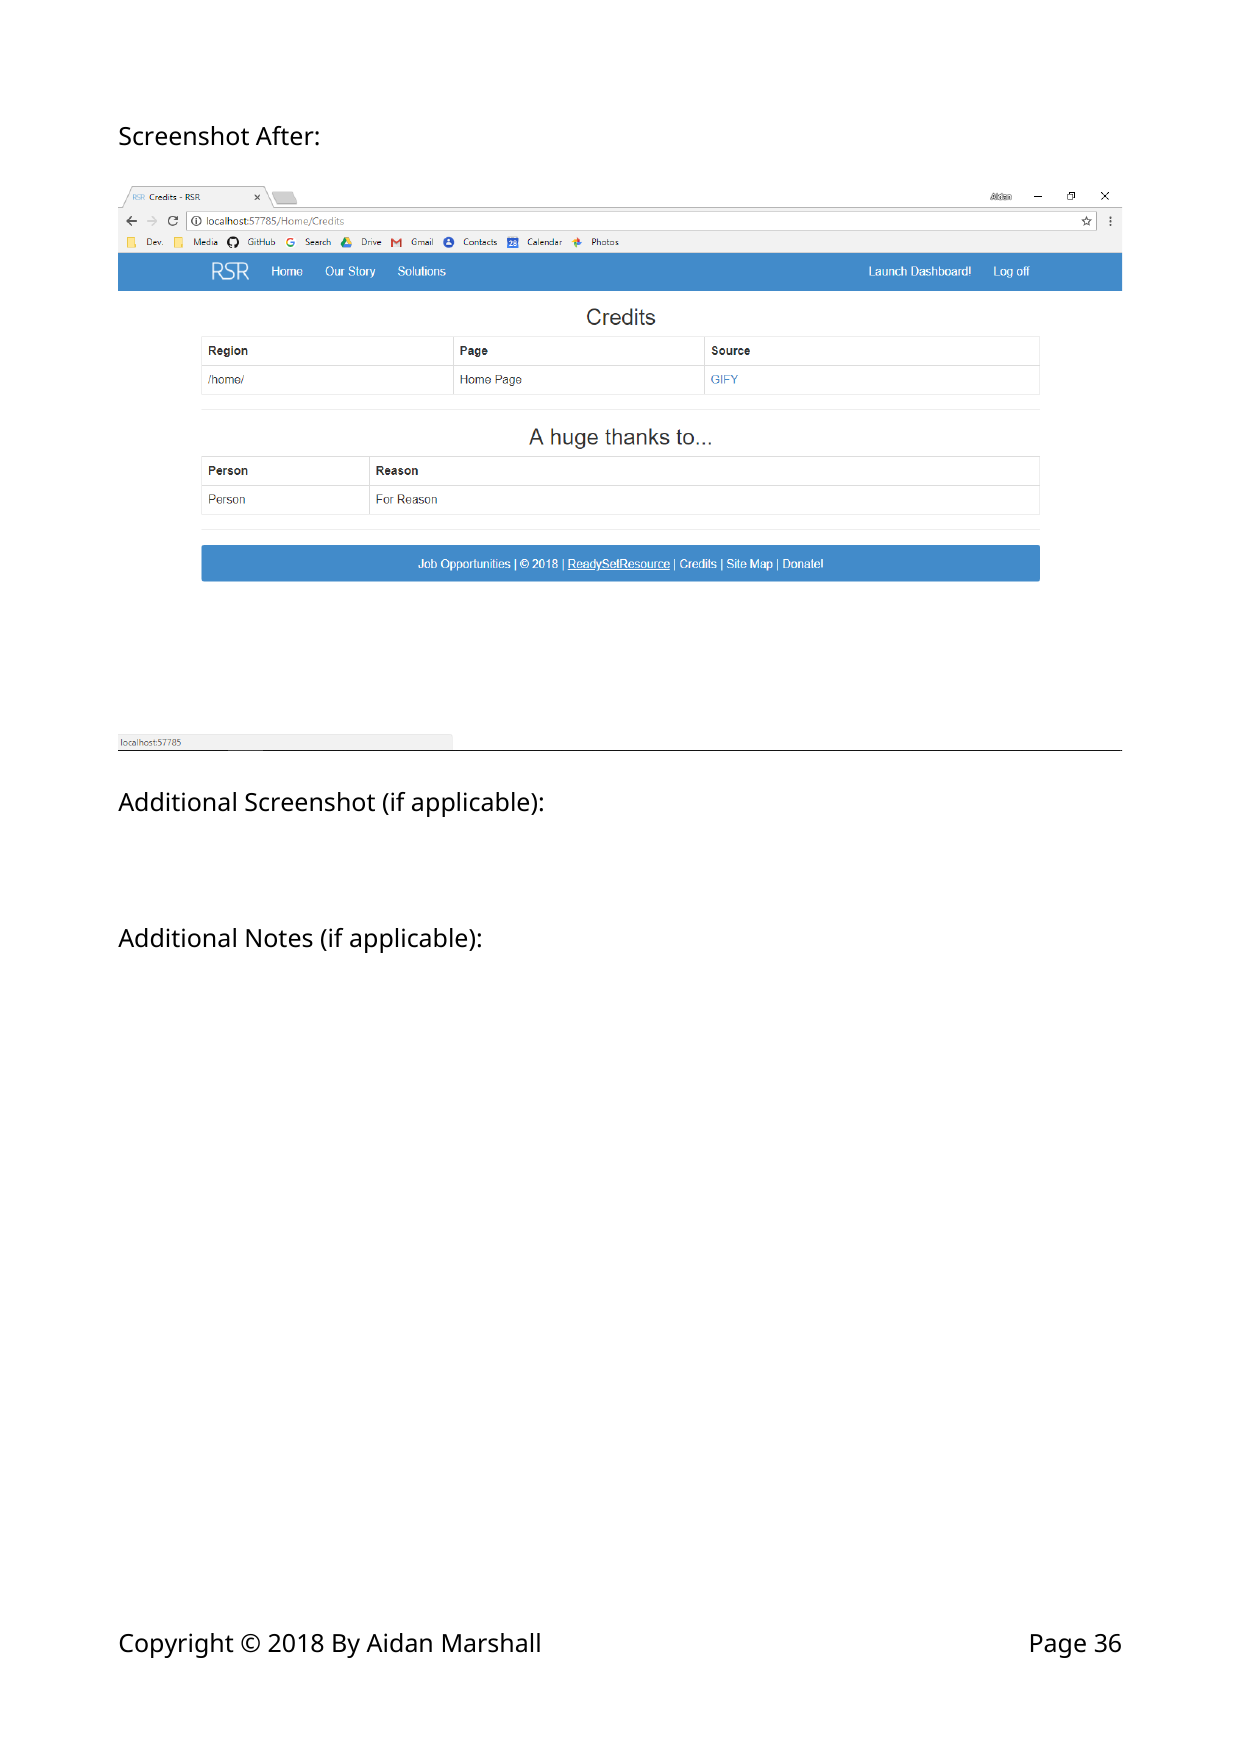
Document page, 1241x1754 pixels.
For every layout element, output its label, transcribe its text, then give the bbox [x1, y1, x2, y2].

text Screenshot After: [118, 118, 1122, 152]
picture [118, 186, 1123, 751]
text Additional Screenshot (if applicable): [118, 785, 1122, 819]
text Additional Notes (if applicable): [118, 921, 1122, 955]
